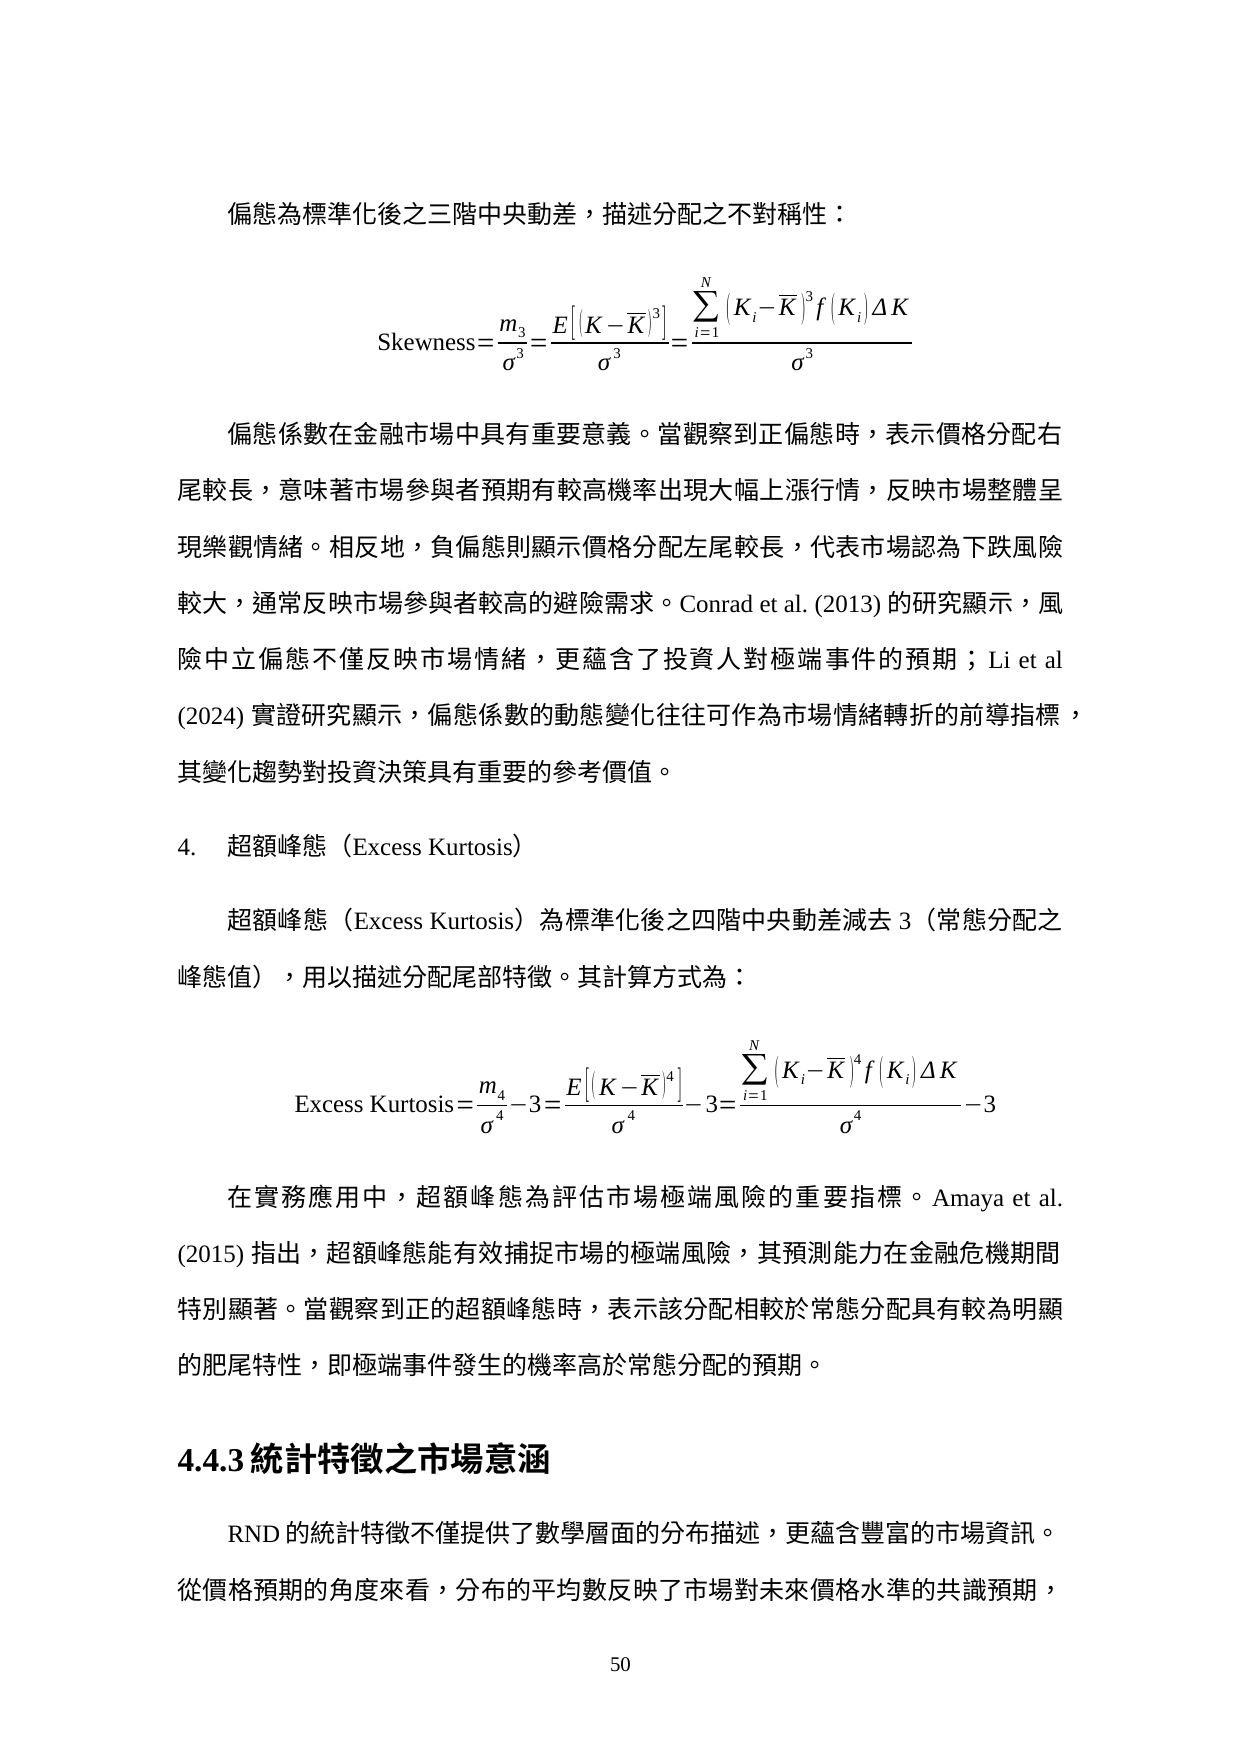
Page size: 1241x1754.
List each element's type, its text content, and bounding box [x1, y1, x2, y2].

text 偏態係數在金融市場中具有重要意義。當觀察到正偏態時，表示價格分配右尾較長，意味著市場參與者預期有較高機率出現大幅上漲行情，反映市場整體呈現樂觀情緒。相反地，負偏態則顯示價格分配左尾較長，代表市場認為下跌風險較大，通常反映市場參與者較高的避險需求。Conrad et al. (2013) 的研究顯示，風險中立偏態不僅反映市場情緒，更蘊含了投資人對極端事件的預期；Li et al (2024) 實證研究顯示，偏態係數的動態變化往往可作為市場情緒轉折的前導指標，其變化趨勢對投資決策具有重要的參考價值。 [177, 414, 1063, 789]
text 偏態為標準化後之三階中央動差，描述分配之不對稱性： [177, 194, 1063, 231]
text 在實務應用中，超額峰態為評估市場極端風險的重要指標。Amaya et al. (2015) 指出，超額峰態能有效捕捉市場的極端風險，其預測能力在金融危機期間特別顯著。當觀察到正的超額峰態時，表示該分配相較於常態分配具有較為明顯的肥尾特性，即極端事件發生的機率高於常態分配的預期。 [177, 1176, 1063, 1383]
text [177, 1513, 1063, 1607]
subtitle 4.4.3統計特徵之市場意涵 [177, 1419, 1063, 1494]
list 超額峰態（Excess Kurtosis） [177, 826, 1063, 863]
text 超額峰態（Excess Kurtosis）為標準化後之四階中央動差減去3（常態分配之峰態值），用以描述分配尾部特徵。其計算方式為： [177, 900, 1063, 994]
